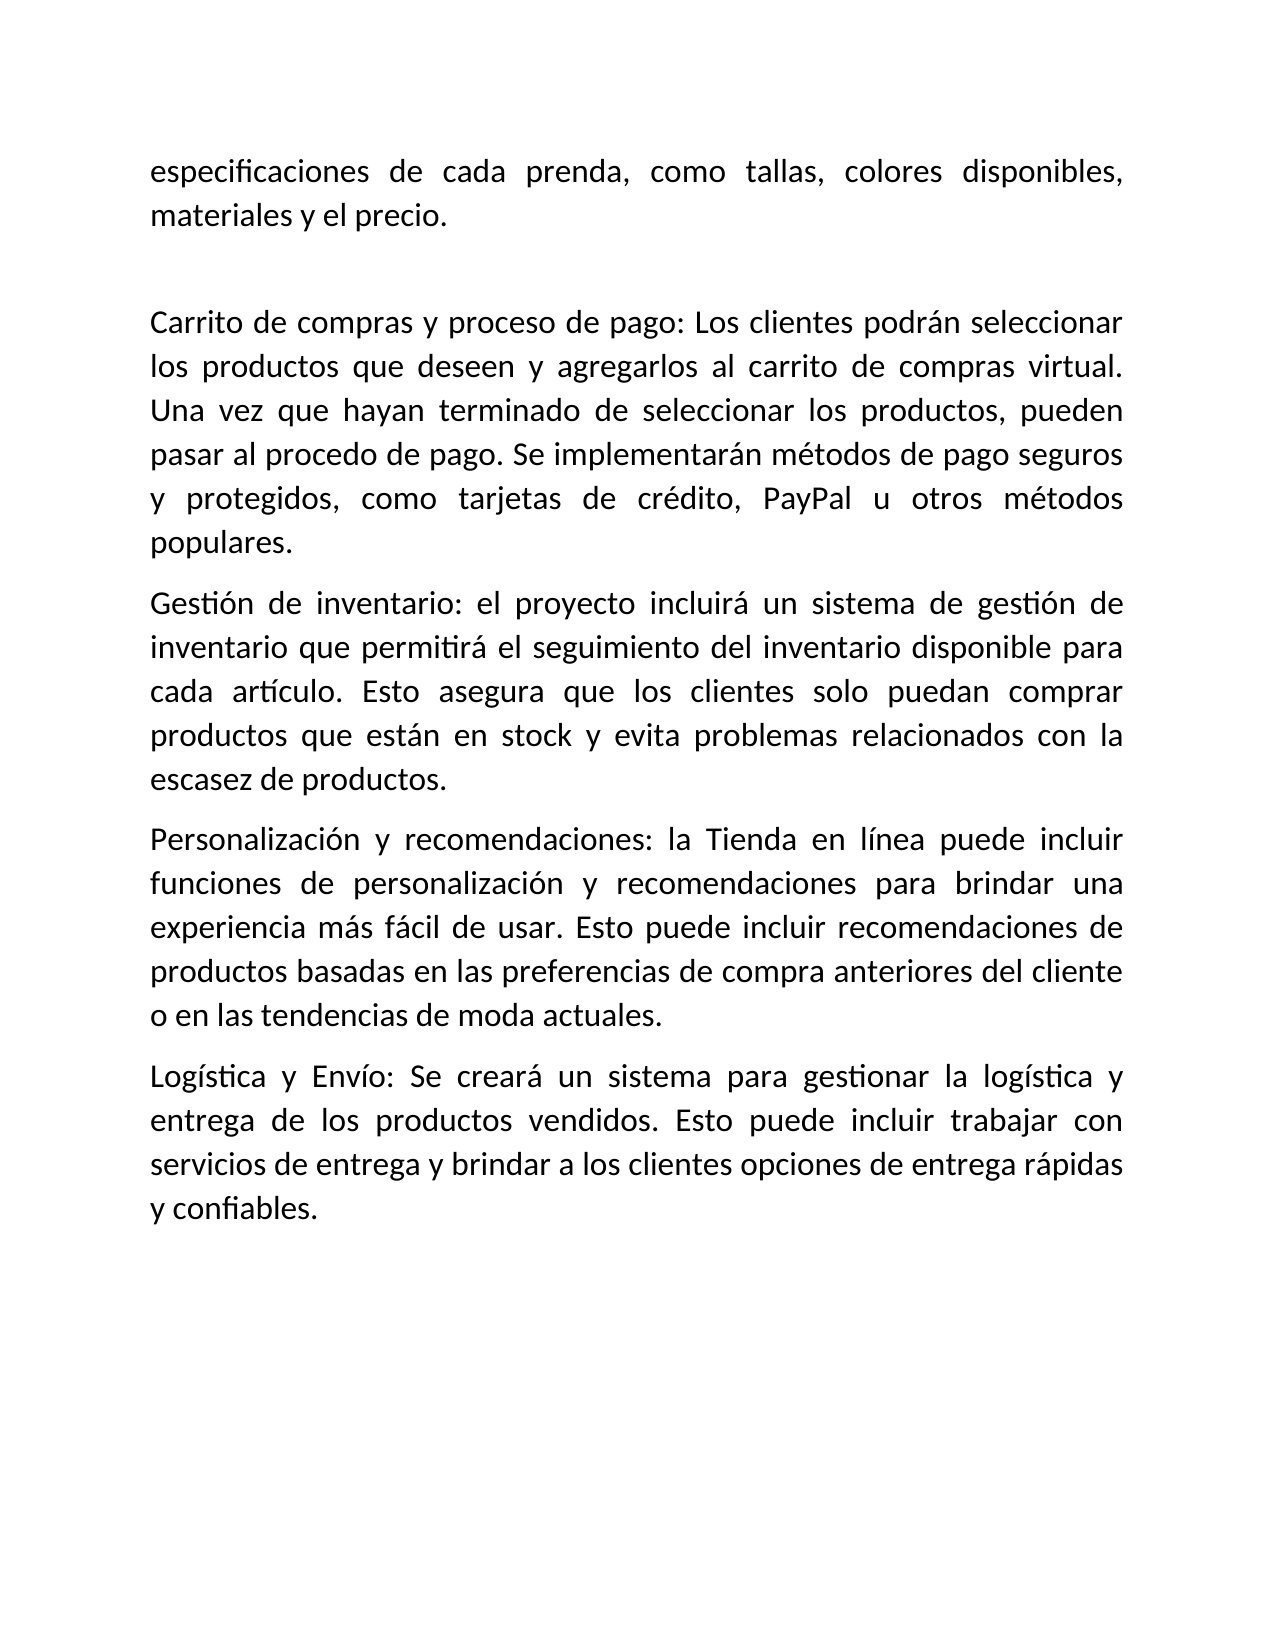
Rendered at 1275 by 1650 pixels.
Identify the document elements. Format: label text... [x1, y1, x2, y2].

text Personalización y recomendaciones: la Tienda en línea puede incluir funciones de personalización y recomendaciones para brindar una experiencia más fácil de usar. Esto puede incluir recomendaciones de productos basadas en las preferencias de compra anteriores del cliente o en las tendencias de moda actuales. [150, 818, 1125, 1035]
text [150, 150, 1125, 235]
text Gestión de inventario: el proyecto incluirá un sistema de gestión de inventario que permitirá el seguimiento del inventario disponible para cada artículo. Esto asegura que los clientes solo puedan comprar productos que están en stock y evita problemas relacionados con la escasez de productos. [150, 582, 1125, 798]
text Logística y Envío: Se creará un sistema para gestionar la logística y entrega de los productos vendidos. Esto puede incluir trabajar con servicios de entrega y brindar a los clientes opciones de entrega rápidas y confiables. [150, 1055, 1125, 1227]
text Carrito de compras y proceso de pago: Los clientes podrán seleccionar los productos que deseen y agregarlos al carrito de compras virtual. Una vez que hayan terminado de seleccionar los productos, pueden pasar al procedo de pago. Se implementarán métodos de pago seguros y protegidos, como tarjetas de crédito, PayPal u otros métodos populares. [150, 301, 1125, 562]
